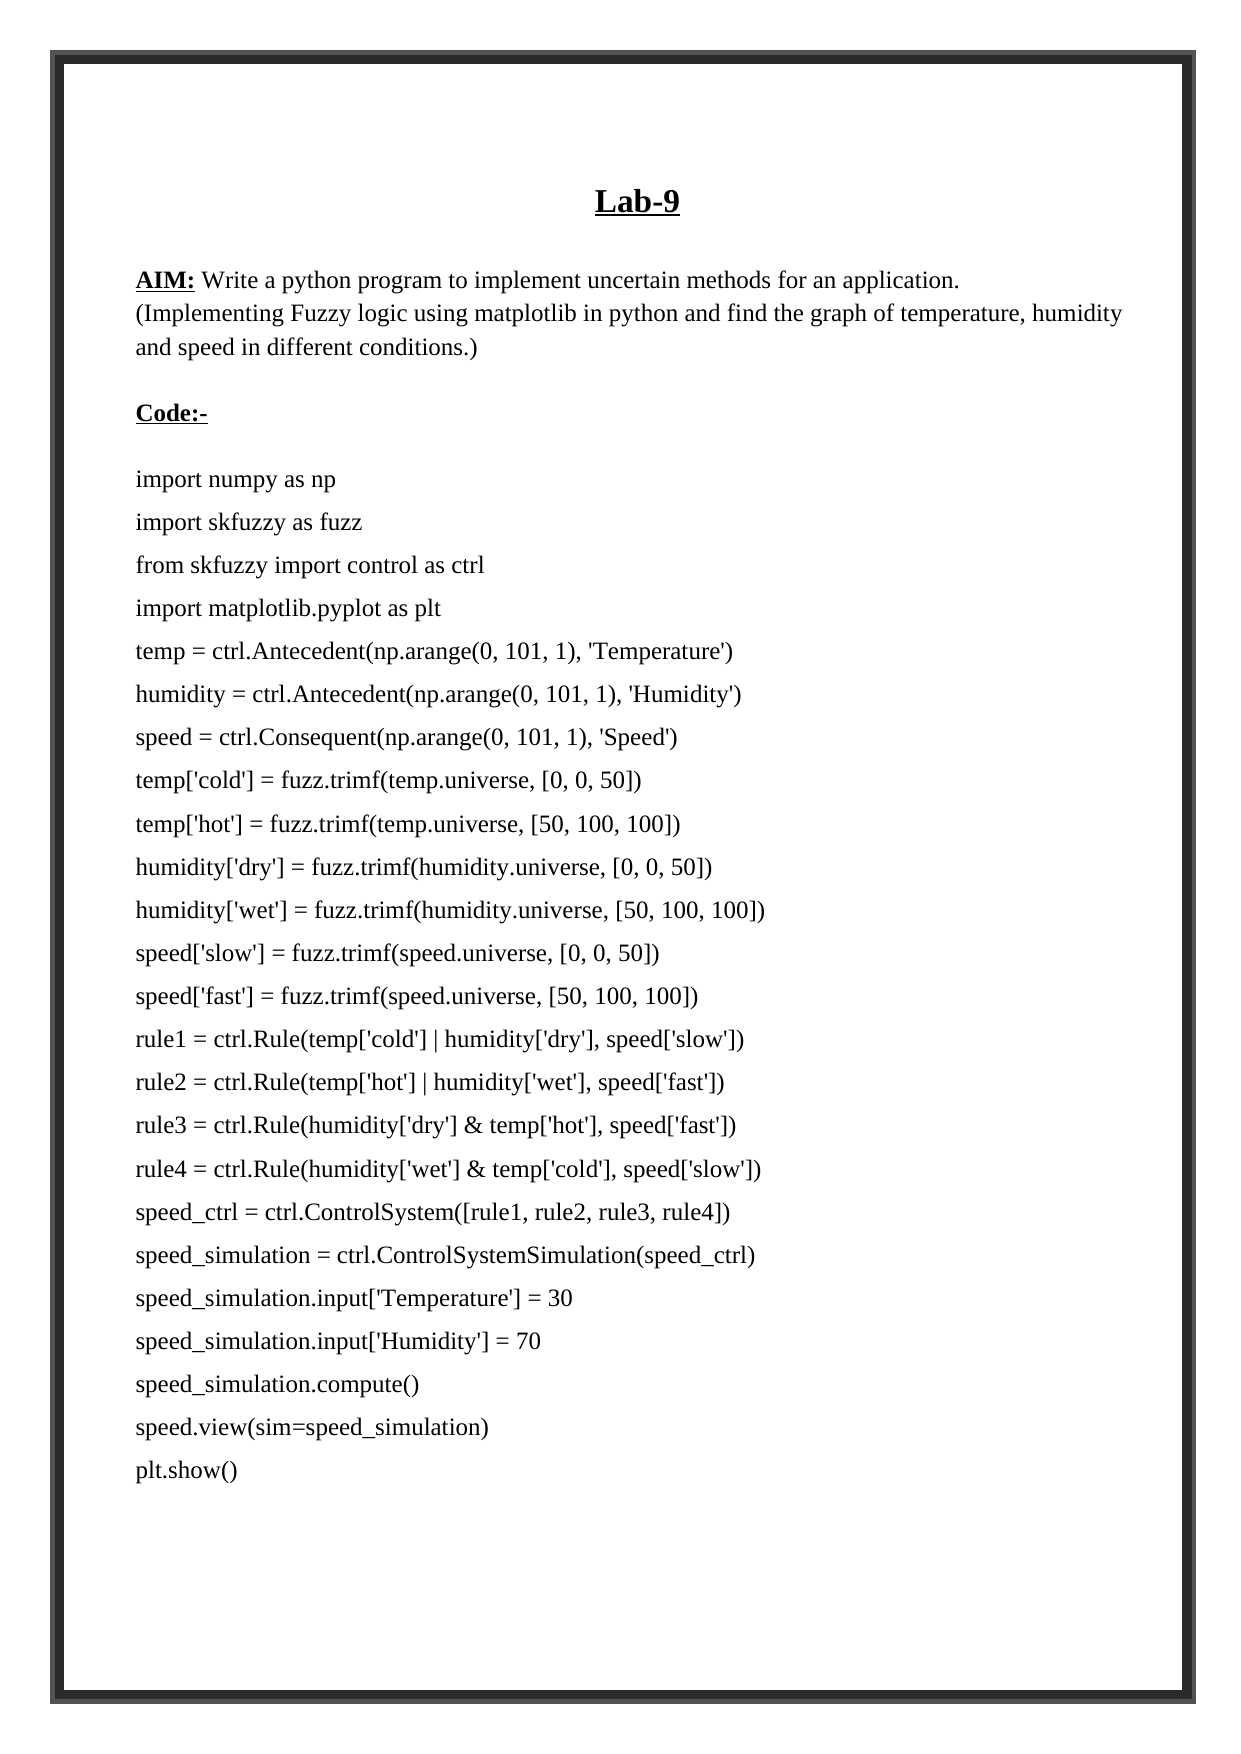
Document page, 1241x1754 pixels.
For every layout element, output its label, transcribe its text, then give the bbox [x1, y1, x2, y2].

text speed_simulation.compute() [135, 1369, 1178, 1398]
text temp['hot'] = fuzz.trimf(temp.universe, [50, 100, 100]) [135, 809, 1178, 837]
text humidity['wet'] = fuzz.trimf(humidity.universe, [50, 100, 100]) [135, 895, 1178, 924]
text AIM: Write a python program to implement uncertain methods for an application. [135, 266, 1139, 294]
text rule2 = ctrl.Rule(temp['hot'] | humidity['wet'], speed['fast']) [135, 1067, 1178, 1096]
text speed_simulation.input['Humidity'] = 70 [135, 1326, 1178, 1355]
text plt.show() [135, 1456, 1178, 1484]
text speed_ctrl = ctrl.ControlSystem([rule1, rule2, rule3, rule4]) [135, 1197, 1178, 1226]
text import skfuzzy as fuzz [135, 507, 1178, 536]
text speed['slow'] = fuzz.trimf(speed.universe, [0, 0, 50]) [135, 938, 1178, 967]
text temp['cold'] = fuzz.trimf(temp.universe, [0, 0, 50]) [135, 766, 1178, 794]
text Lab-9 [135, 181, 1139, 219]
text speed_simulation.input['Temperature'] = 30 [135, 1283, 1178, 1312]
text speed_simulation = ctrl.ControlSystemSimulation(speed_ctrl) [135, 1240, 1178, 1269]
text rule1 = ctrl.Rule(temp['cold'] | humidity['dry'], speed['slow']) [135, 1024, 1178, 1053]
text rule4 = ctrl.Rule(humidity['wet'] & temp['cold'], speed['slow']) [135, 1154, 1178, 1182]
text import matplotlib.pyplot as plt [135, 593, 1178, 622]
text (Implementing Fuzzy logic using matplotlib in python and find the graph of temperature, humidity and speed in different conditions.) [135, 298, 1139, 360]
text rule3 = ctrl.Rule(humidity['dry'] & temp['hot'], speed['fast']) [135, 1111, 1178, 1139]
text Code:- [135, 398, 1178, 426]
text speed = ctrl.Consequent(np.arange(0, 101, 1), 'Speed') [135, 722, 1178, 751]
text humidity['dry'] = fuzz.trimf(humidity.universe, [0, 0, 50]) [135, 852, 1178, 881]
text from skfuzzy import control as ctrl [135, 550, 1178, 579]
text humidity = ctrl.Antecedent(np.arange(0, 101, 1), 'Humidity') [135, 679, 1178, 708]
text speed.view(sim=speed_simulation) [135, 1412, 1178, 1441]
text import numpy as np [135, 464, 1178, 492]
text speed['fast'] = fuzz.trimf(speed.universe, [50, 100, 100]) [135, 981, 1178, 1010]
text temp = ctrl.Antecedent(np.arange(0, 101, 1), 'Temperature') [135, 636, 1178, 665]
